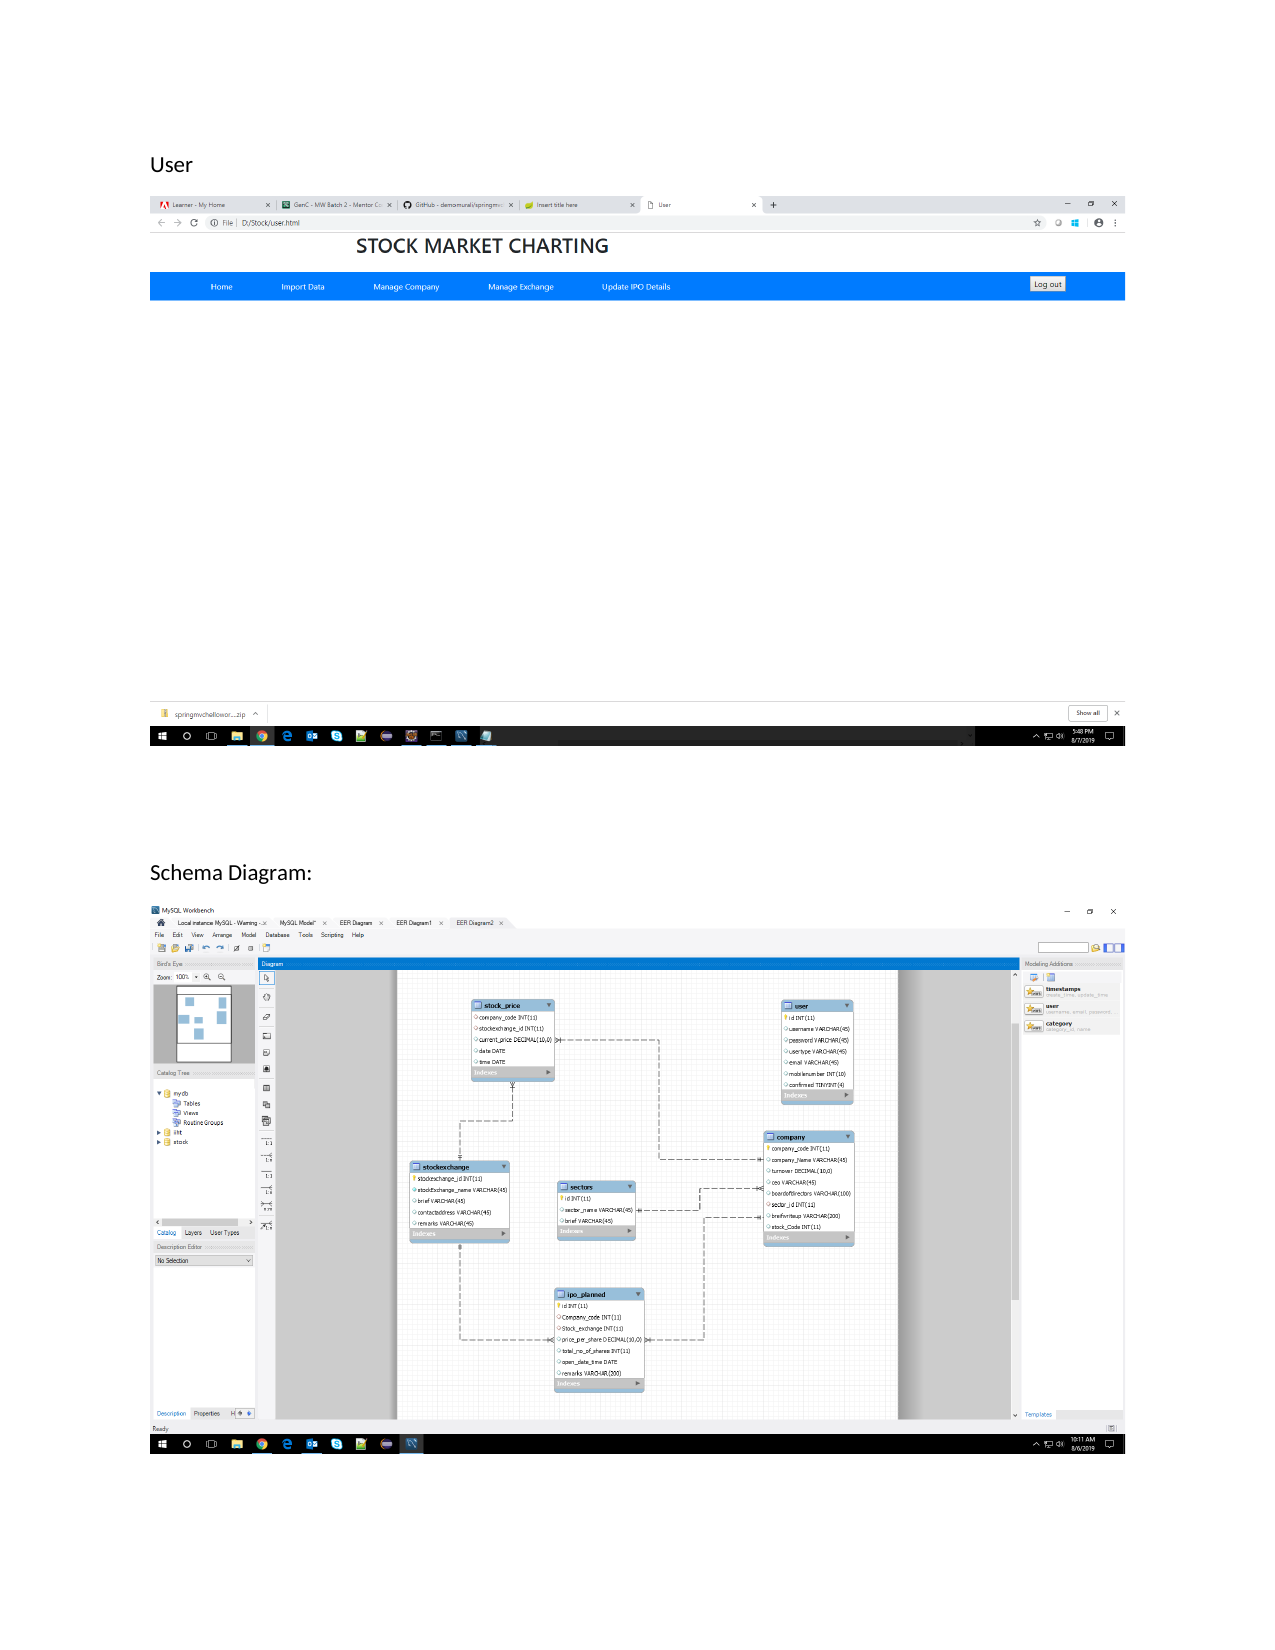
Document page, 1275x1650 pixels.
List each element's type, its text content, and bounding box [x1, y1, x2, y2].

picture [150, 196, 1125, 746]
text User [150, 150, 1125, 178]
text Schema Diagram: [150, 858, 1125, 886]
picture [150, 904, 1125, 1454]
